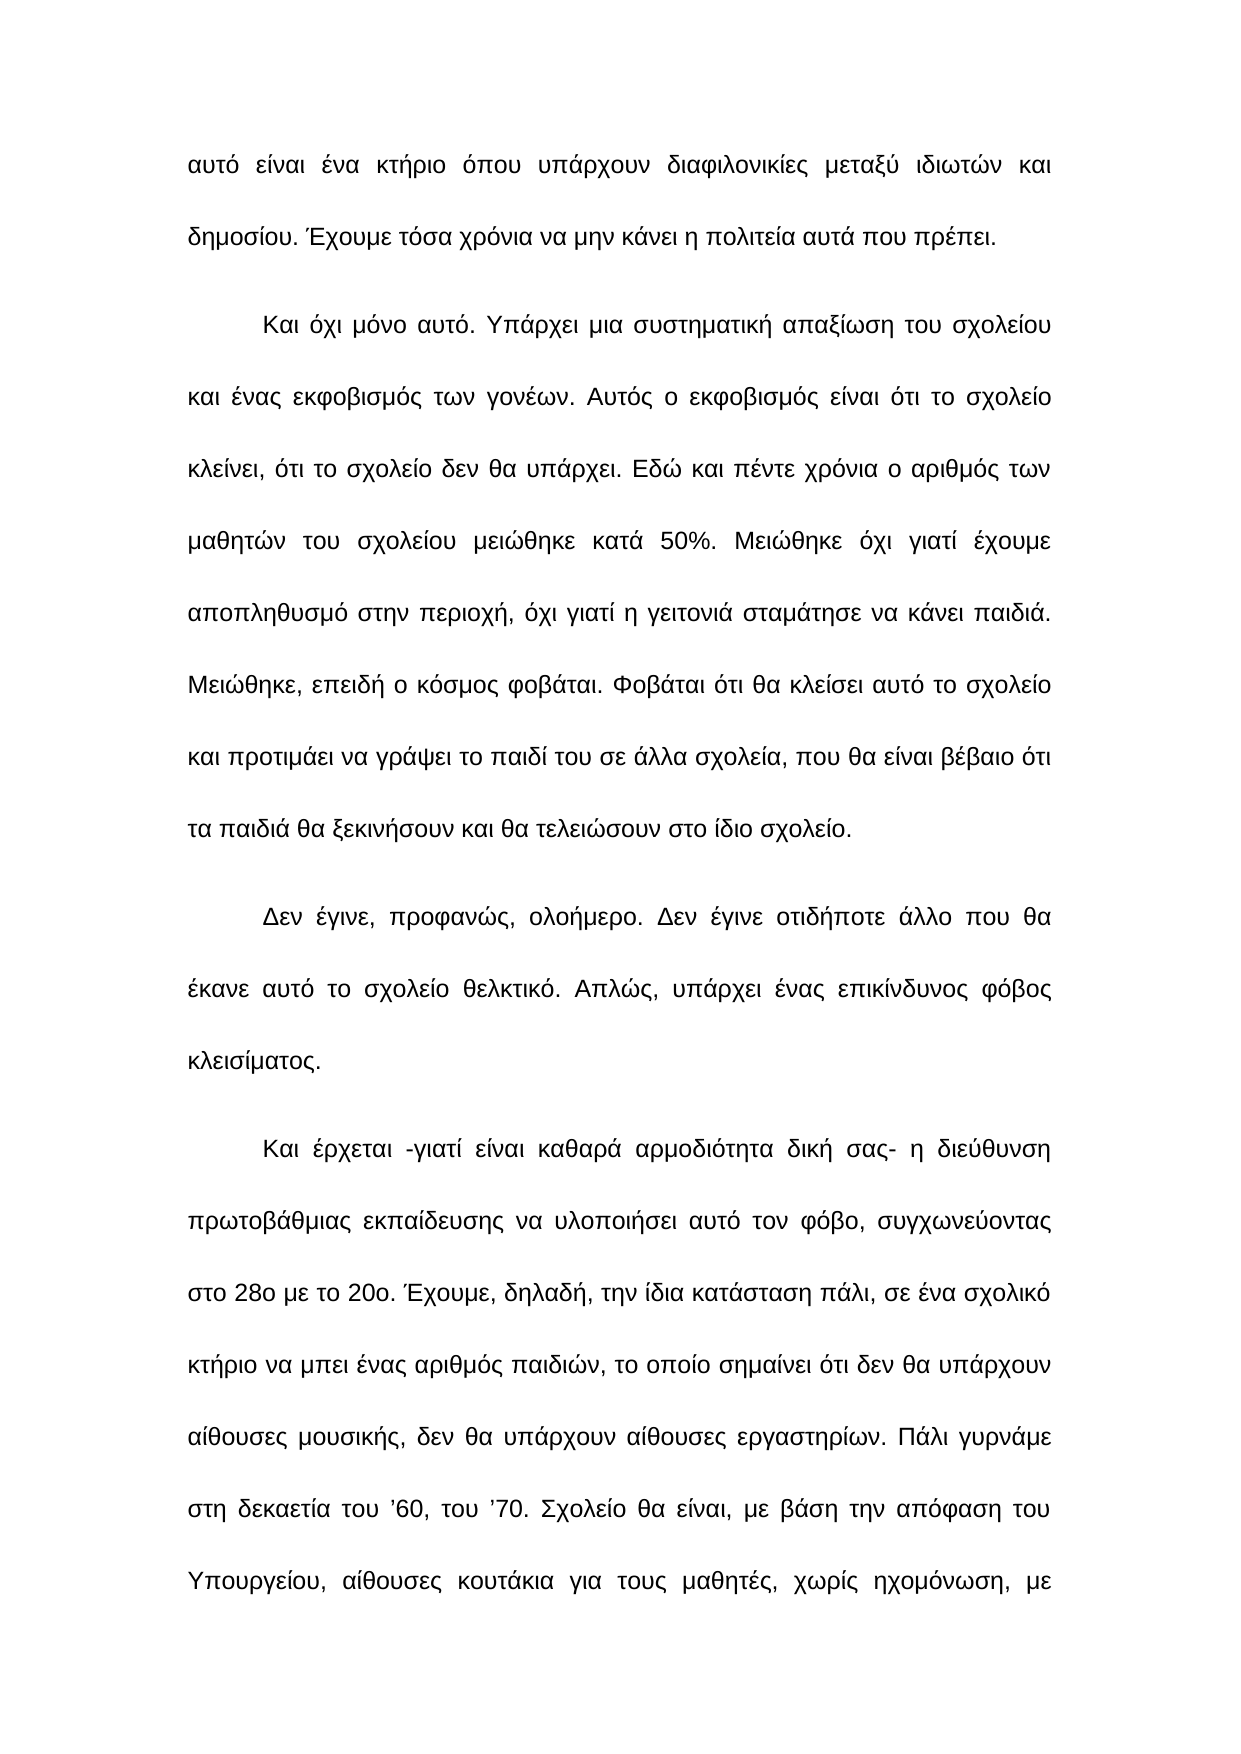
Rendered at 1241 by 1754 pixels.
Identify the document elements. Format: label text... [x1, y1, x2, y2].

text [187, 150, 1053, 251]
text Και όχι μόνο αυτό. Υπάρχει μια συστηματική απαξίωση του σχολείου και ένας εκφοβισμός των γονέων. Αυτός ο εκφοβισμός είναι ότι το σχολείο κλείνει, ότι το σχολείο δεν θα υπάρχει. Εδώ και πέντε χρόνια ο αριθμός των μαθητών του σχολείου μειώθηκε κατά 50%. Μειώθηκε όχι γιατί έχουμε αποπληθυσμό στην περιοχή, όχι γιατί η γειτονιά σταμάτησε να κάνει παιδιά. Μειώθηκε, επειδή ο κόσμος φοβάται. Φοβάται ότι θα κλείσει αυτό το σχολείο και προτιμάει να γράψει το παιδί του σε άλλα σχολεία, που θα είναι βέβαιο ότι τα παιδιά θα ξεκινήσουν και θα τελειώσουν στο ίδιο σχολείο. [187, 310, 1053, 842]
text Δεν έγινε, προφανώς, ολοήμερο. Δεν έγινε οτιδήποτε άλλο που θα έκανε αυτό το σχολείο θελκτικό. Απλώς, υπάρχει ένας επικίνδυνος φόβος κλεισίματος. [187, 902, 1053, 1074]
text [187, 1134, 1053, 1594]
